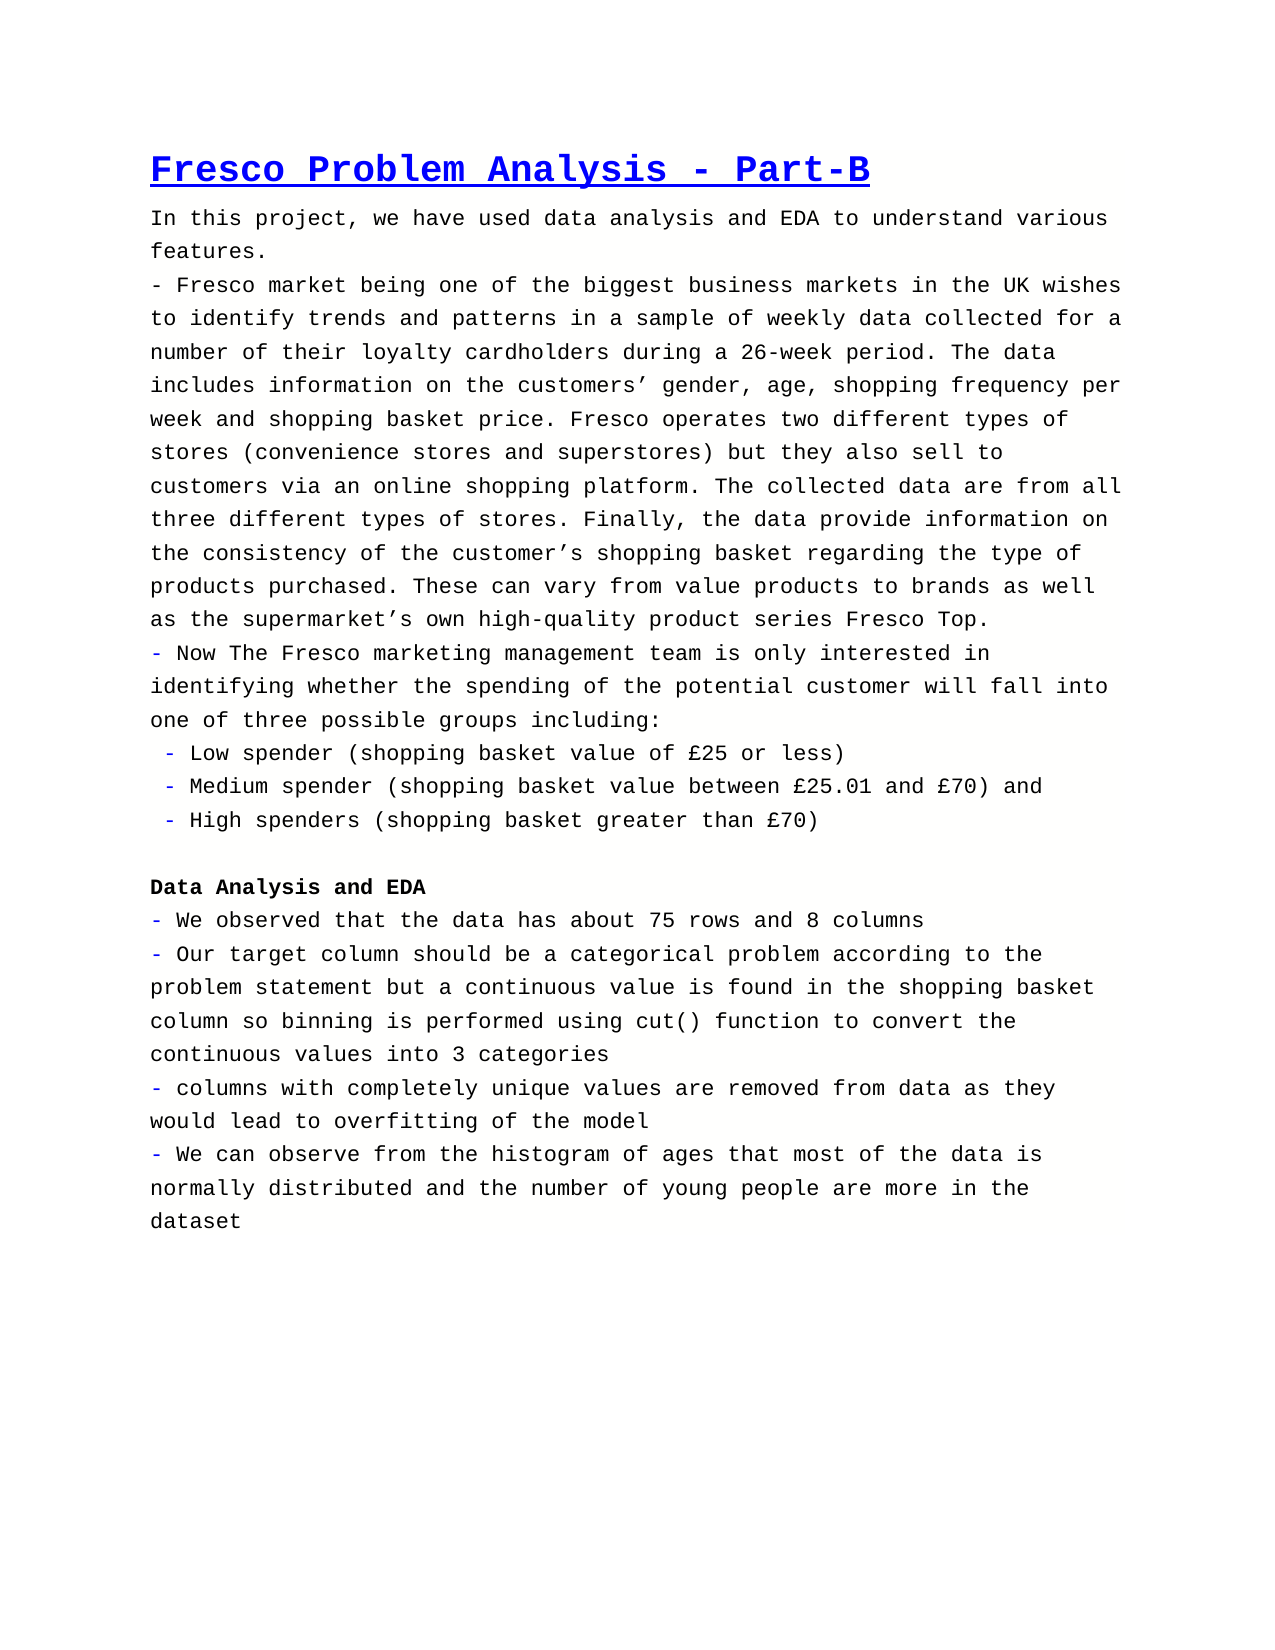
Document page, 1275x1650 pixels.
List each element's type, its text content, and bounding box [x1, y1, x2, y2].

text Fresco Problem Analysis - Part-B [150, 150, 1125, 192]
text In this project, we have used data analysis and EDA to understand various features. [150, 207, 1125, 266]
text - Medium spender (shopping basket value between £25.01 and £70) and [150, 776, 1125, 801]
text - Our target column should be a categorical problem according to the problem statement but a continuous value is found in the shopping basket column so binning is performed using cut() function to convert the continuous values into 3 categories [150, 943, 1125, 1068]
text - Now The Fresco marketing management team is only interested in identifying whether the spending of the potential customer will fall into one of three possible groups including: [150, 642, 1125, 734]
text - We observed that the data has about 75 rows and 8 columns [150, 909, 1125, 934]
text Data Analysis and EDA [150, 876, 1125, 901]
text - Fresco market being one of the biggest business markets in the UK wishes to identify trends and patterns in a sample of weekly data collected for a number of their loyalty cardholders during a 26-week period. The data includes information on the customers’ gender, age, shopping frequency per week and shopping basket price. Fresco operates two different types of stores (convenience stores and superstores) but they also sell to customers via an online shopping platform. The collected data are from all three different types of stores. Finally, the data provide information on the consistency of the customer’s shopping basket regarding the type of products purchased. These can vary from value products to brands as well as the supermarket’s own high-quality product series Fresco Top. [150, 274, 1125, 633]
text - We can observe from the histogram of ages that most of the data is normally distributed and the number of young people are more in the dataset [150, 1143, 1125, 1235]
text - columns with completely unique values are removed from data as they would lead to overfitting of the model [150, 1077, 1125, 1135]
text - Low spender (shopping basket value of £25 or less) [150, 742, 1125, 767]
text - High spenders (shopping basket greater than £70) [150, 809, 1125, 834]
